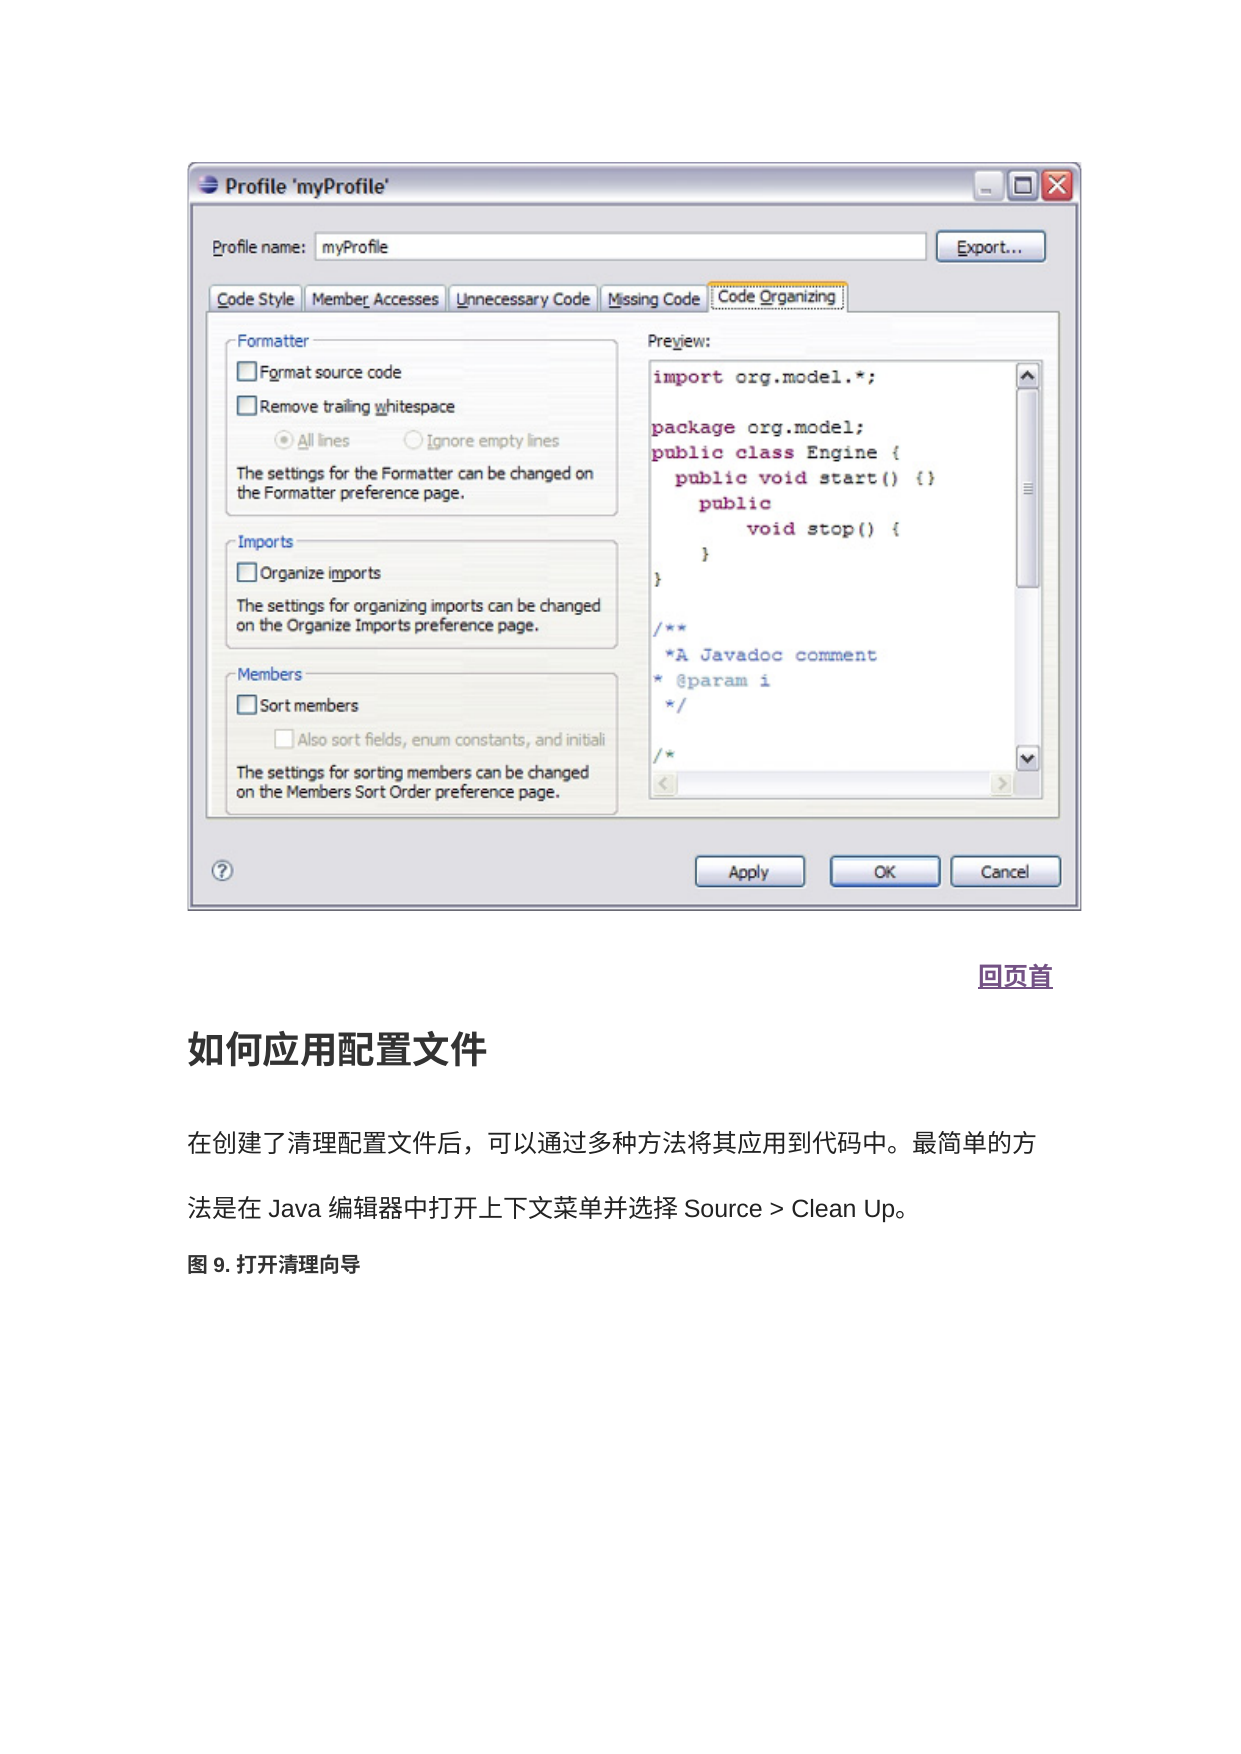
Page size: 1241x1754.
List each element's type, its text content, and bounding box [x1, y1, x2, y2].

text 如何应用配置文件 [187, 1015, 1053, 1080]
text 在创建了清理配置文件后，可以通过多种方法将其应用到代码中。最简单的方法是在 Java 编辑器中打开上下文菜单并选择 Source > Clean Up。 [187, 1109, 1053, 1239]
text 回页首 [187, 942, 1053, 1007]
picture [187, 162, 1082, 911]
text 图 9. 打开清理向导 [187, 1247, 1053, 1279]
